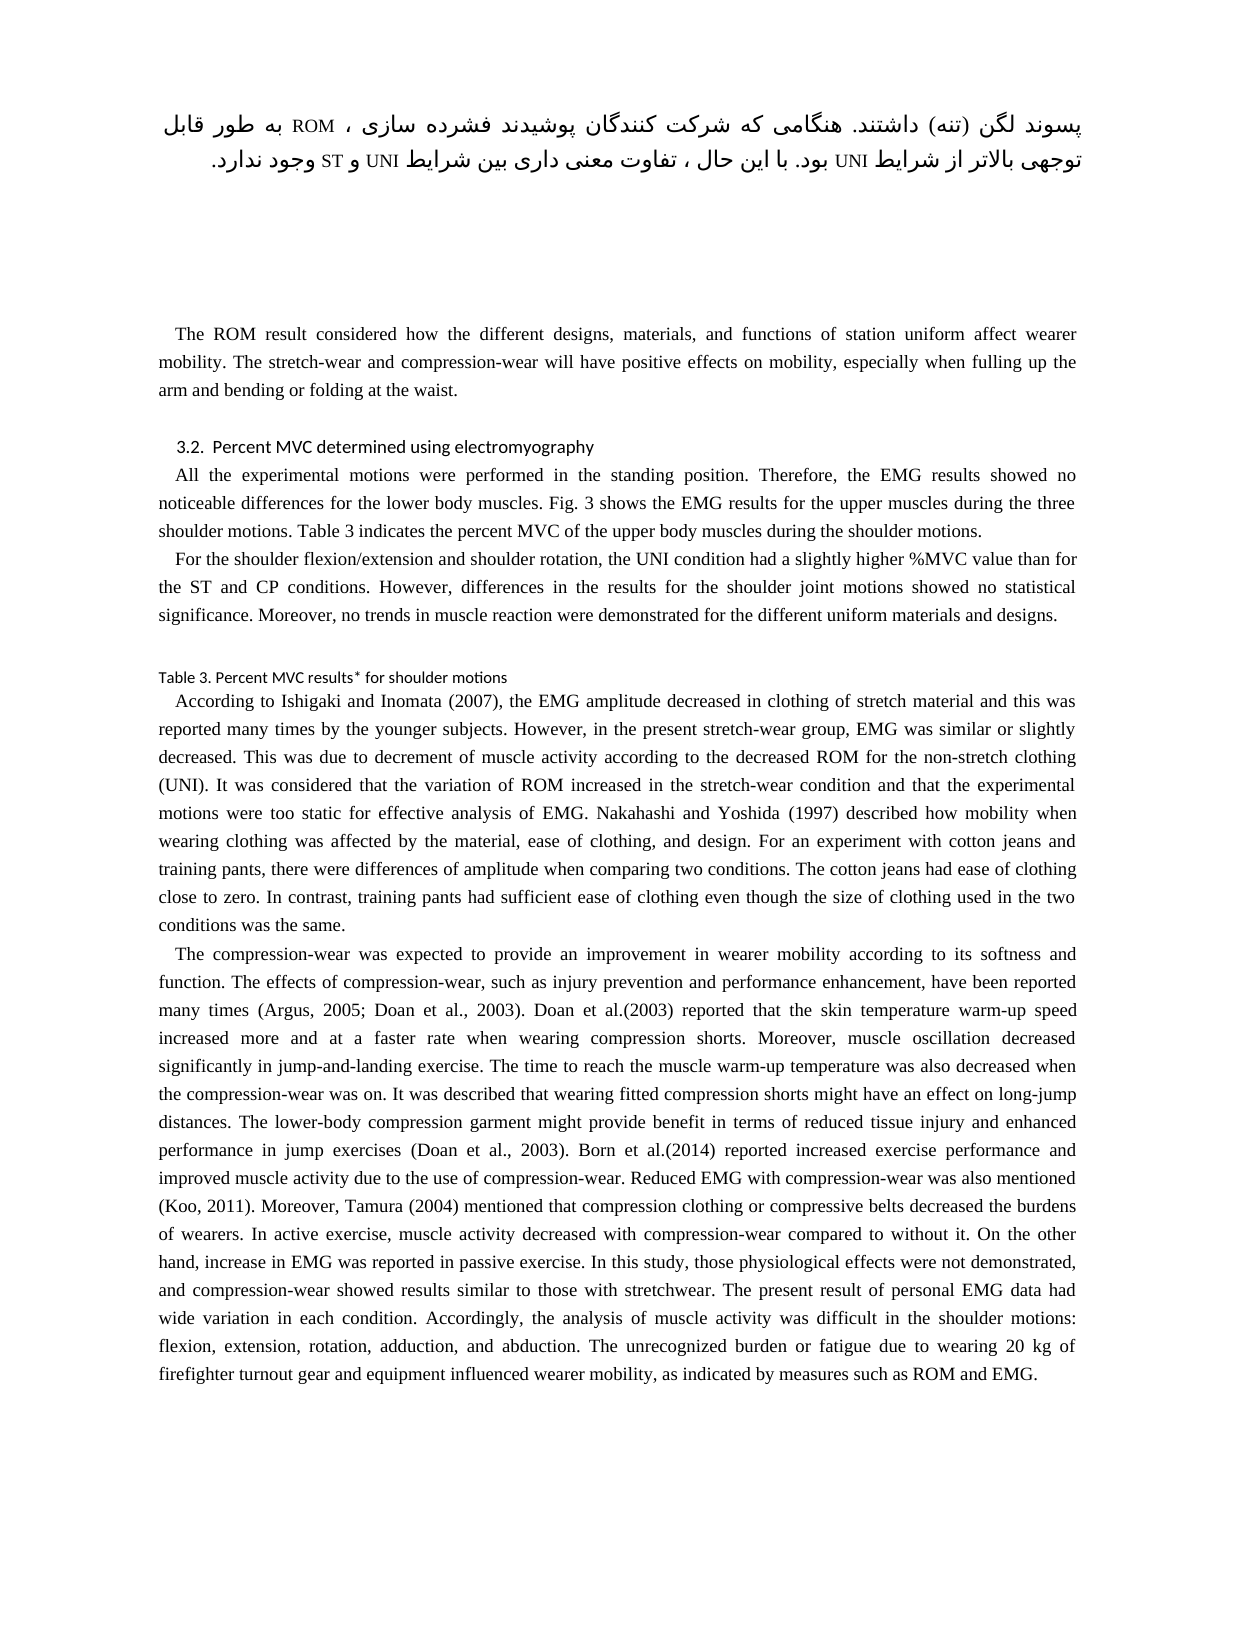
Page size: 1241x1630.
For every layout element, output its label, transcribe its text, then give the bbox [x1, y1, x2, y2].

text The ROM result considered how the different designs, materials, and functions of station uniform affect wearer mobility. The stretch-wear and compression-wear will have positive effects on mobility, especially when fulling up the arm and bending or folding at the waist. [158, 322, 1078, 400]
text All the experimental motions were performed in the standing position. Therefore, the EMG results showed no noticeable differences for the lower body muscles. Fig. 3 shows the EMG results for the upper muscles during the three shoulder motions. Table 3 indicates the percent MVC of the upper body muscles during the shoulder motions. [158, 464, 1078, 541]
text According to Ishigaki and Inomata (2007), the EMG amplitude decreased in clothing of stretch material and this was reported many times by the younger subjects. However, in the present stretch-wear group, EMG was similar or slightly decreased. This was due to decrement of muscle activity according to the decreased ROM for the non-stretch clothing (UNI). It was considered that the variation of ROM increased in the stretch-wear condition and that the experimental motions were too static for effective analysis of EMG. Nakahashi and Yoshida (1997) described how mobility when wearing clothing was affected by the material, ease of clothing, and design. For an experiment with cotton jeans and training pants, there were differences of amplitude when comparing two conditions. The cotton jeans had ease of clothing close to zero. In contrast, training pants had sufficient ease of clothing even though the size of clothing used in the two conditions was the same. [158, 690, 1078, 936]
subtitle Percent MVC determined using electromyography [176, 435, 1077, 458]
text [163, 112, 1082, 172]
text For the shoulder flexion/extension and shoulder rotation, the UNI condition had a slightly higher %MVC value than for the ST and CP conditions. However, differences in the results for the shoulder joint motions showed no statistical significance. Moreover, no trends in muscle reaction were demonstrated for the different uniform materials and designs. [158, 548, 1078, 626]
text The compression-wear was expected to provide an improvement in wearer mobility according to its softness and function. The effects of compression-wear, such as injury prevention and performance enhancement, have been reported many times (Argus, 2005; Doan et al., 2003). Doan et al.(2003) reported that the skin temperature warm-up speed increased more and at a faster rate when wearing compression shorts. Moreover, muscle oscillation decreased significantly in jump-and-landing exercise. The time to reach the muscle warm-up temperature was also decreased when the compression-wear was on. It was described that wearing fitted compression shorts might have an effect on long-jump distances. The lower-body compression garment might provide benefit in terms of reduced tissue injury and enhanced performance in jump exercises (Doan et al., 2003). Born et al.(2014) reported increased exercise performance and improved muscle activity due to the use of compression-wear. Reduced EMG with compression-wear was also mentioned (Koo, 2011). Moreover, Tamura (2004) mentioned that compression clothing or compressive belts decreased the burdens of wearers. In active exercise, muscle activity decreased with compression-wear compared to without it. On the other hand, increase in EMG was reported in passive exercise. In this study, those physiological effects were not demonstrated, and compression-wear showed results similar to those with stretchwear. The present result of personal EMG data had wide variation in each condition. Accordingly, the analysis of muscle activity was difficult in the shoulder motions: flexion, extension, rotation, adduction, and abduction. The unrecognized burden or fatigue due to wearing 20 kg of firefighter turnout gear and equipment influenced wearer mobility, as indicated by measures such as ROM and EMG. [158, 943, 1078, 1384]
text Table 3. Percent MVC results* for shoulder motions [158, 667, 1081, 688]
